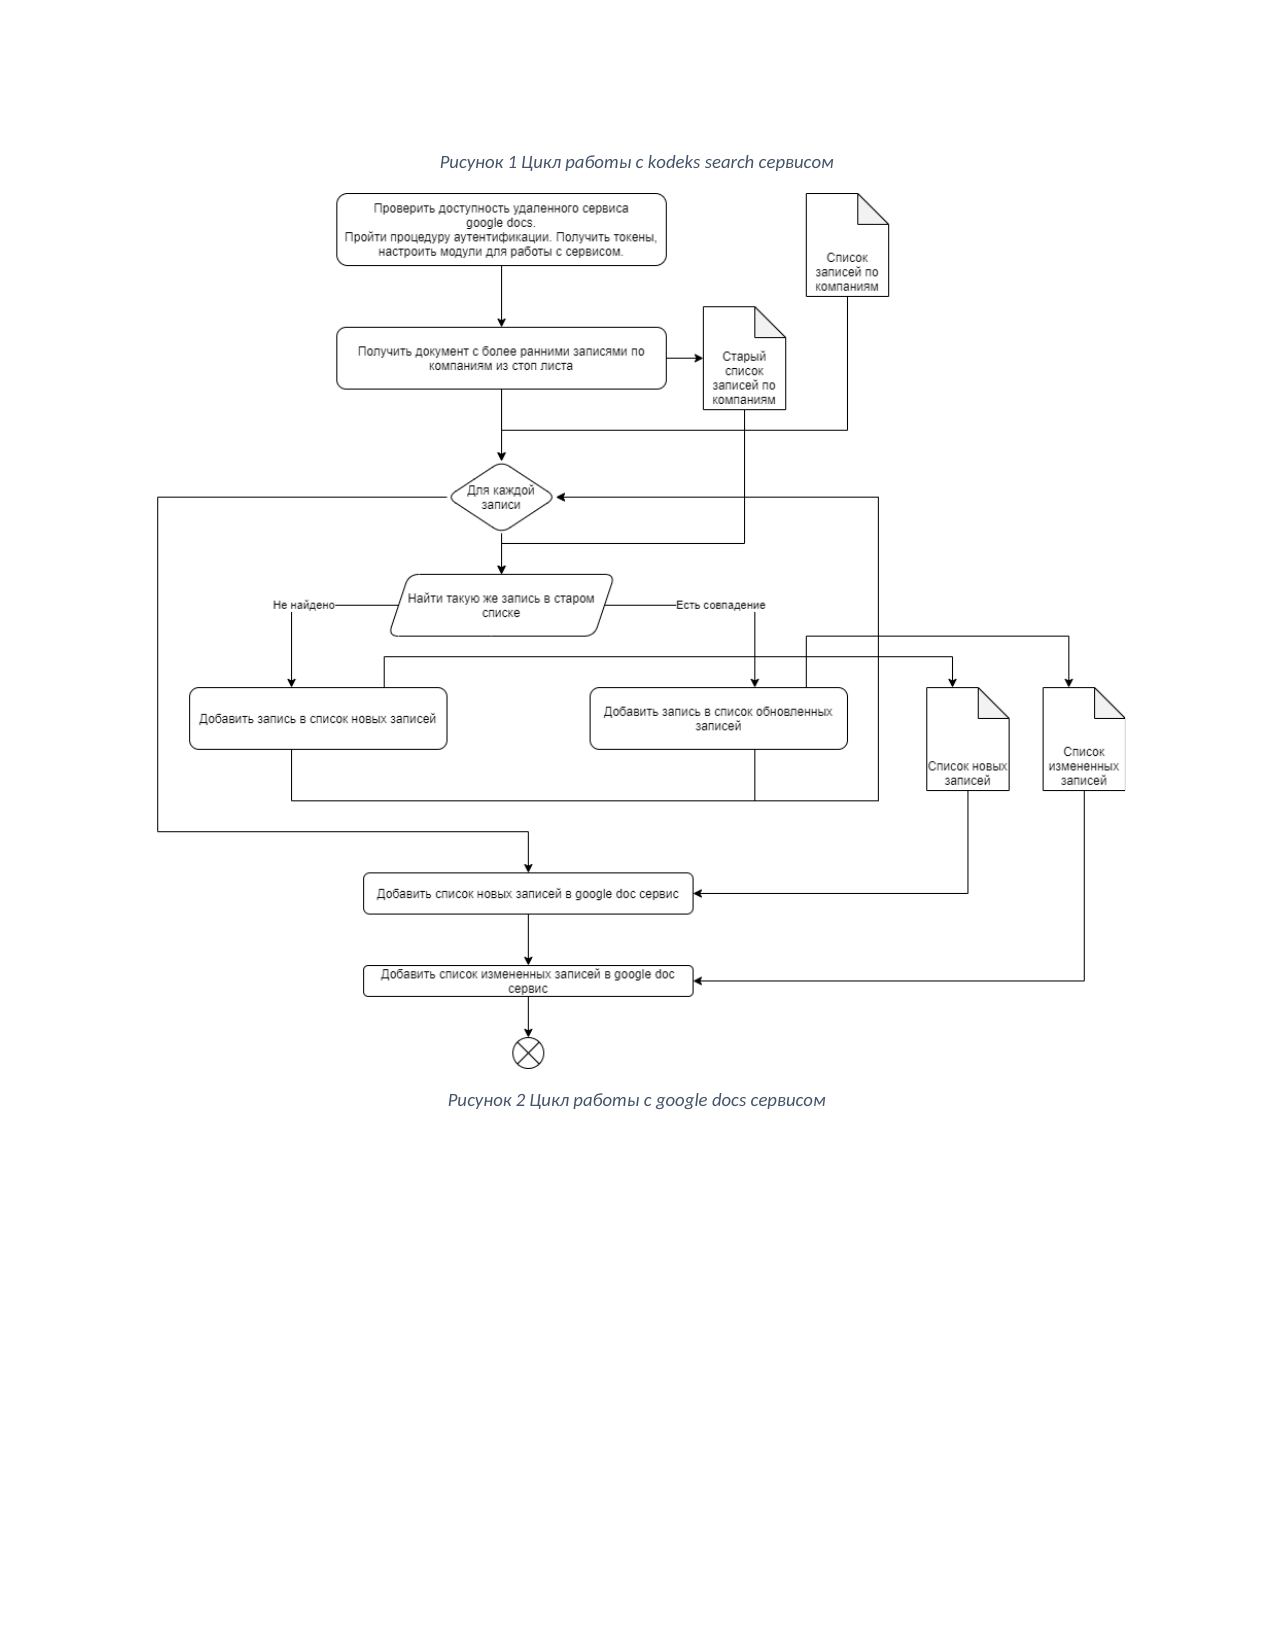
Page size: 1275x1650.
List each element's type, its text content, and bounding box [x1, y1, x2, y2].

text Рисунок 1 Цикл работы с kodeks search сервисом [150, 150, 1125, 173]
picture [150, 193, 1125, 1069]
text Рисунок 2 Цикл работы с google docs сервисом [150, 1088, 1125, 1111]
